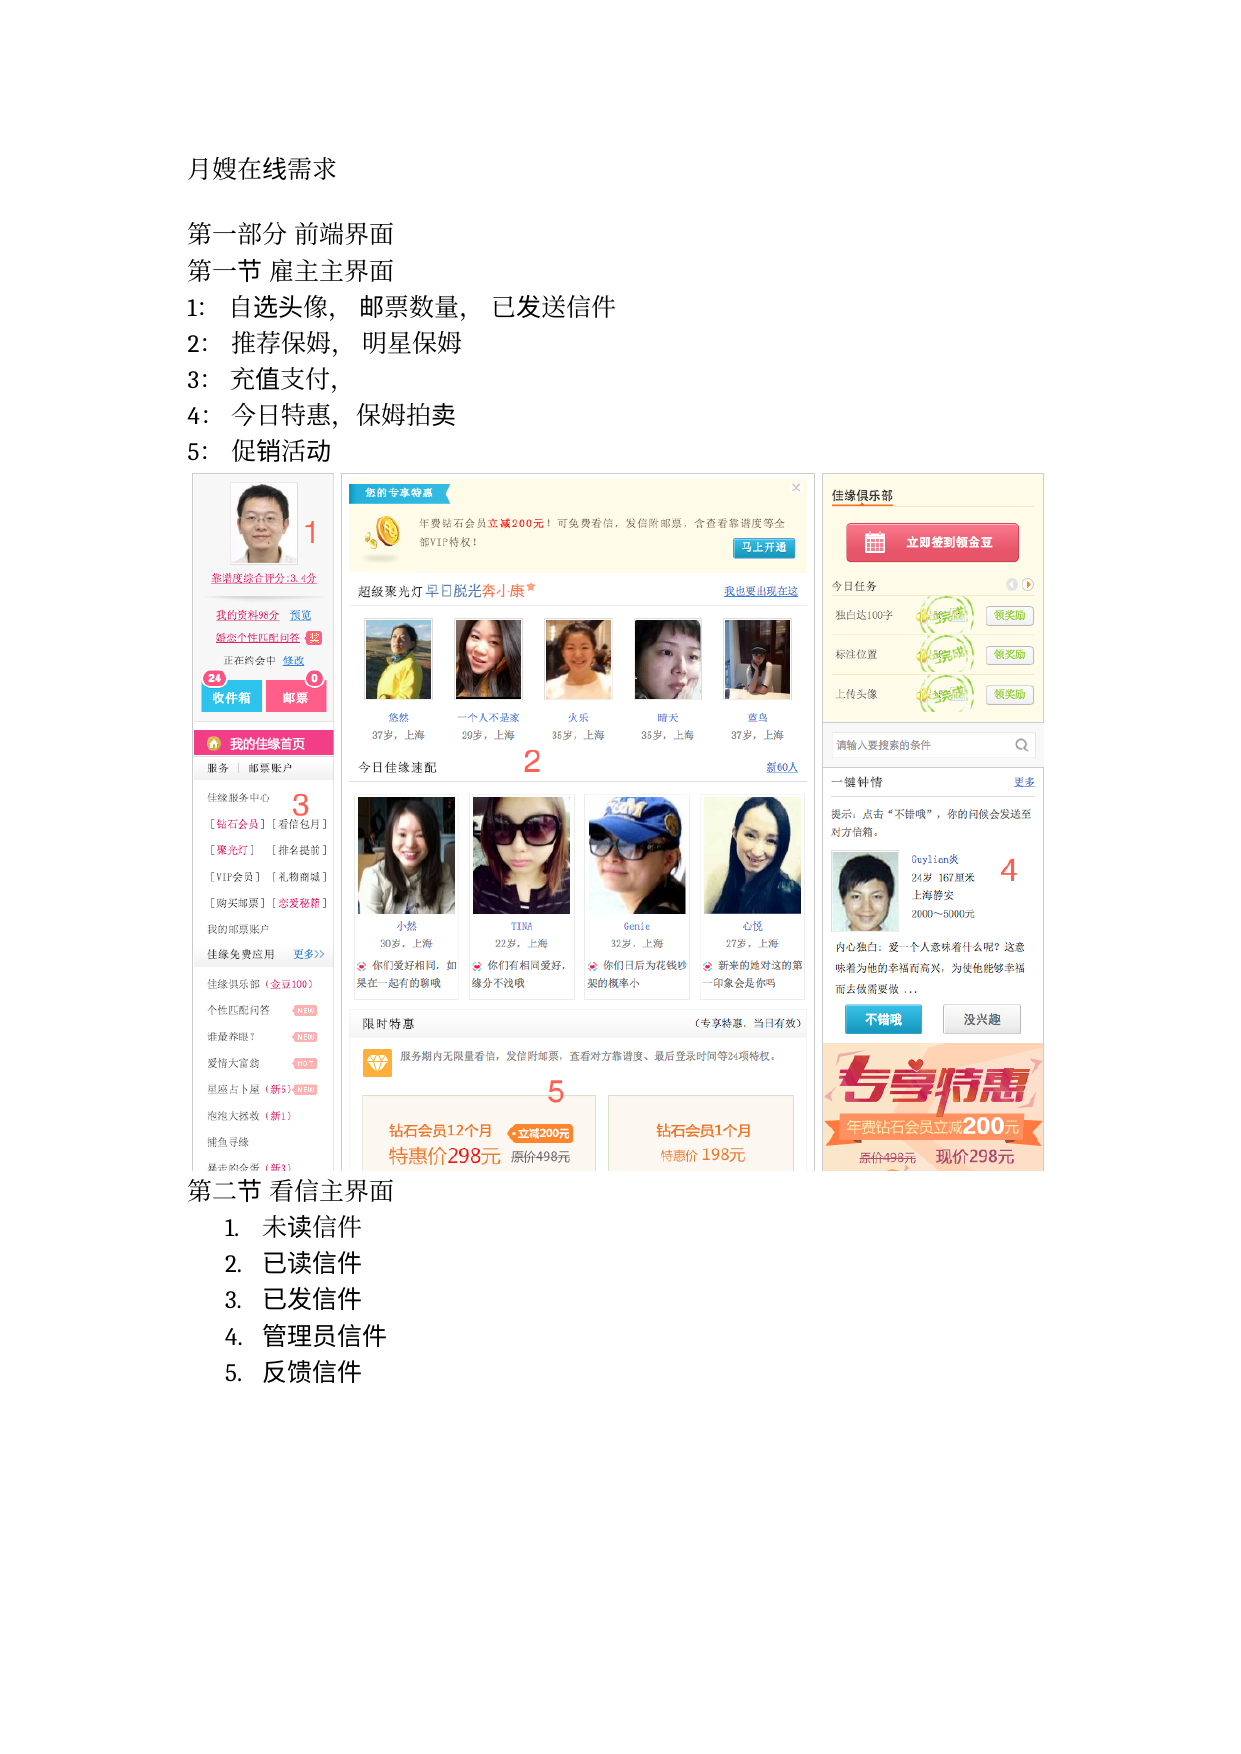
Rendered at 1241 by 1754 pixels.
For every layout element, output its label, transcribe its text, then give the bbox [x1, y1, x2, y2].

list 未读信件 [225, 1207, 1053, 1243]
text 2： 推荐保姆， 明星保姆 [187, 323, 1053, 359]
text 第一部分 前端界面 [187, 215, 1053, 251]
list 管理员信件 [225, 1316, 1053, 1352]
list 已读信件 [225, 1243, 1053, 1280]
text 第一节 雇主主界面 [187, 251, 1053, 287]
text 1： 自选头像， 邮票数量， 已发送信件 [187, 287, 1053, 323]
text 月嫂在线需求 [187, 150, 1053, 186]
text 5： 促销活动 [187, 432, 1053, 468]
list 已发信件 [225, 1280, 1053, 1316]
text 3： 充值支付， [187, 359, 1053, 396]
text 第二节 看信主界面 [187, 1171, 1053, 1207]
picture [187, 468, 1052, 1171]
list 反馈信件 [225, 1352, 1053, 1388]
text 4： 今日特惠，保姆拍卖 [187, 396, 1053, 432]
